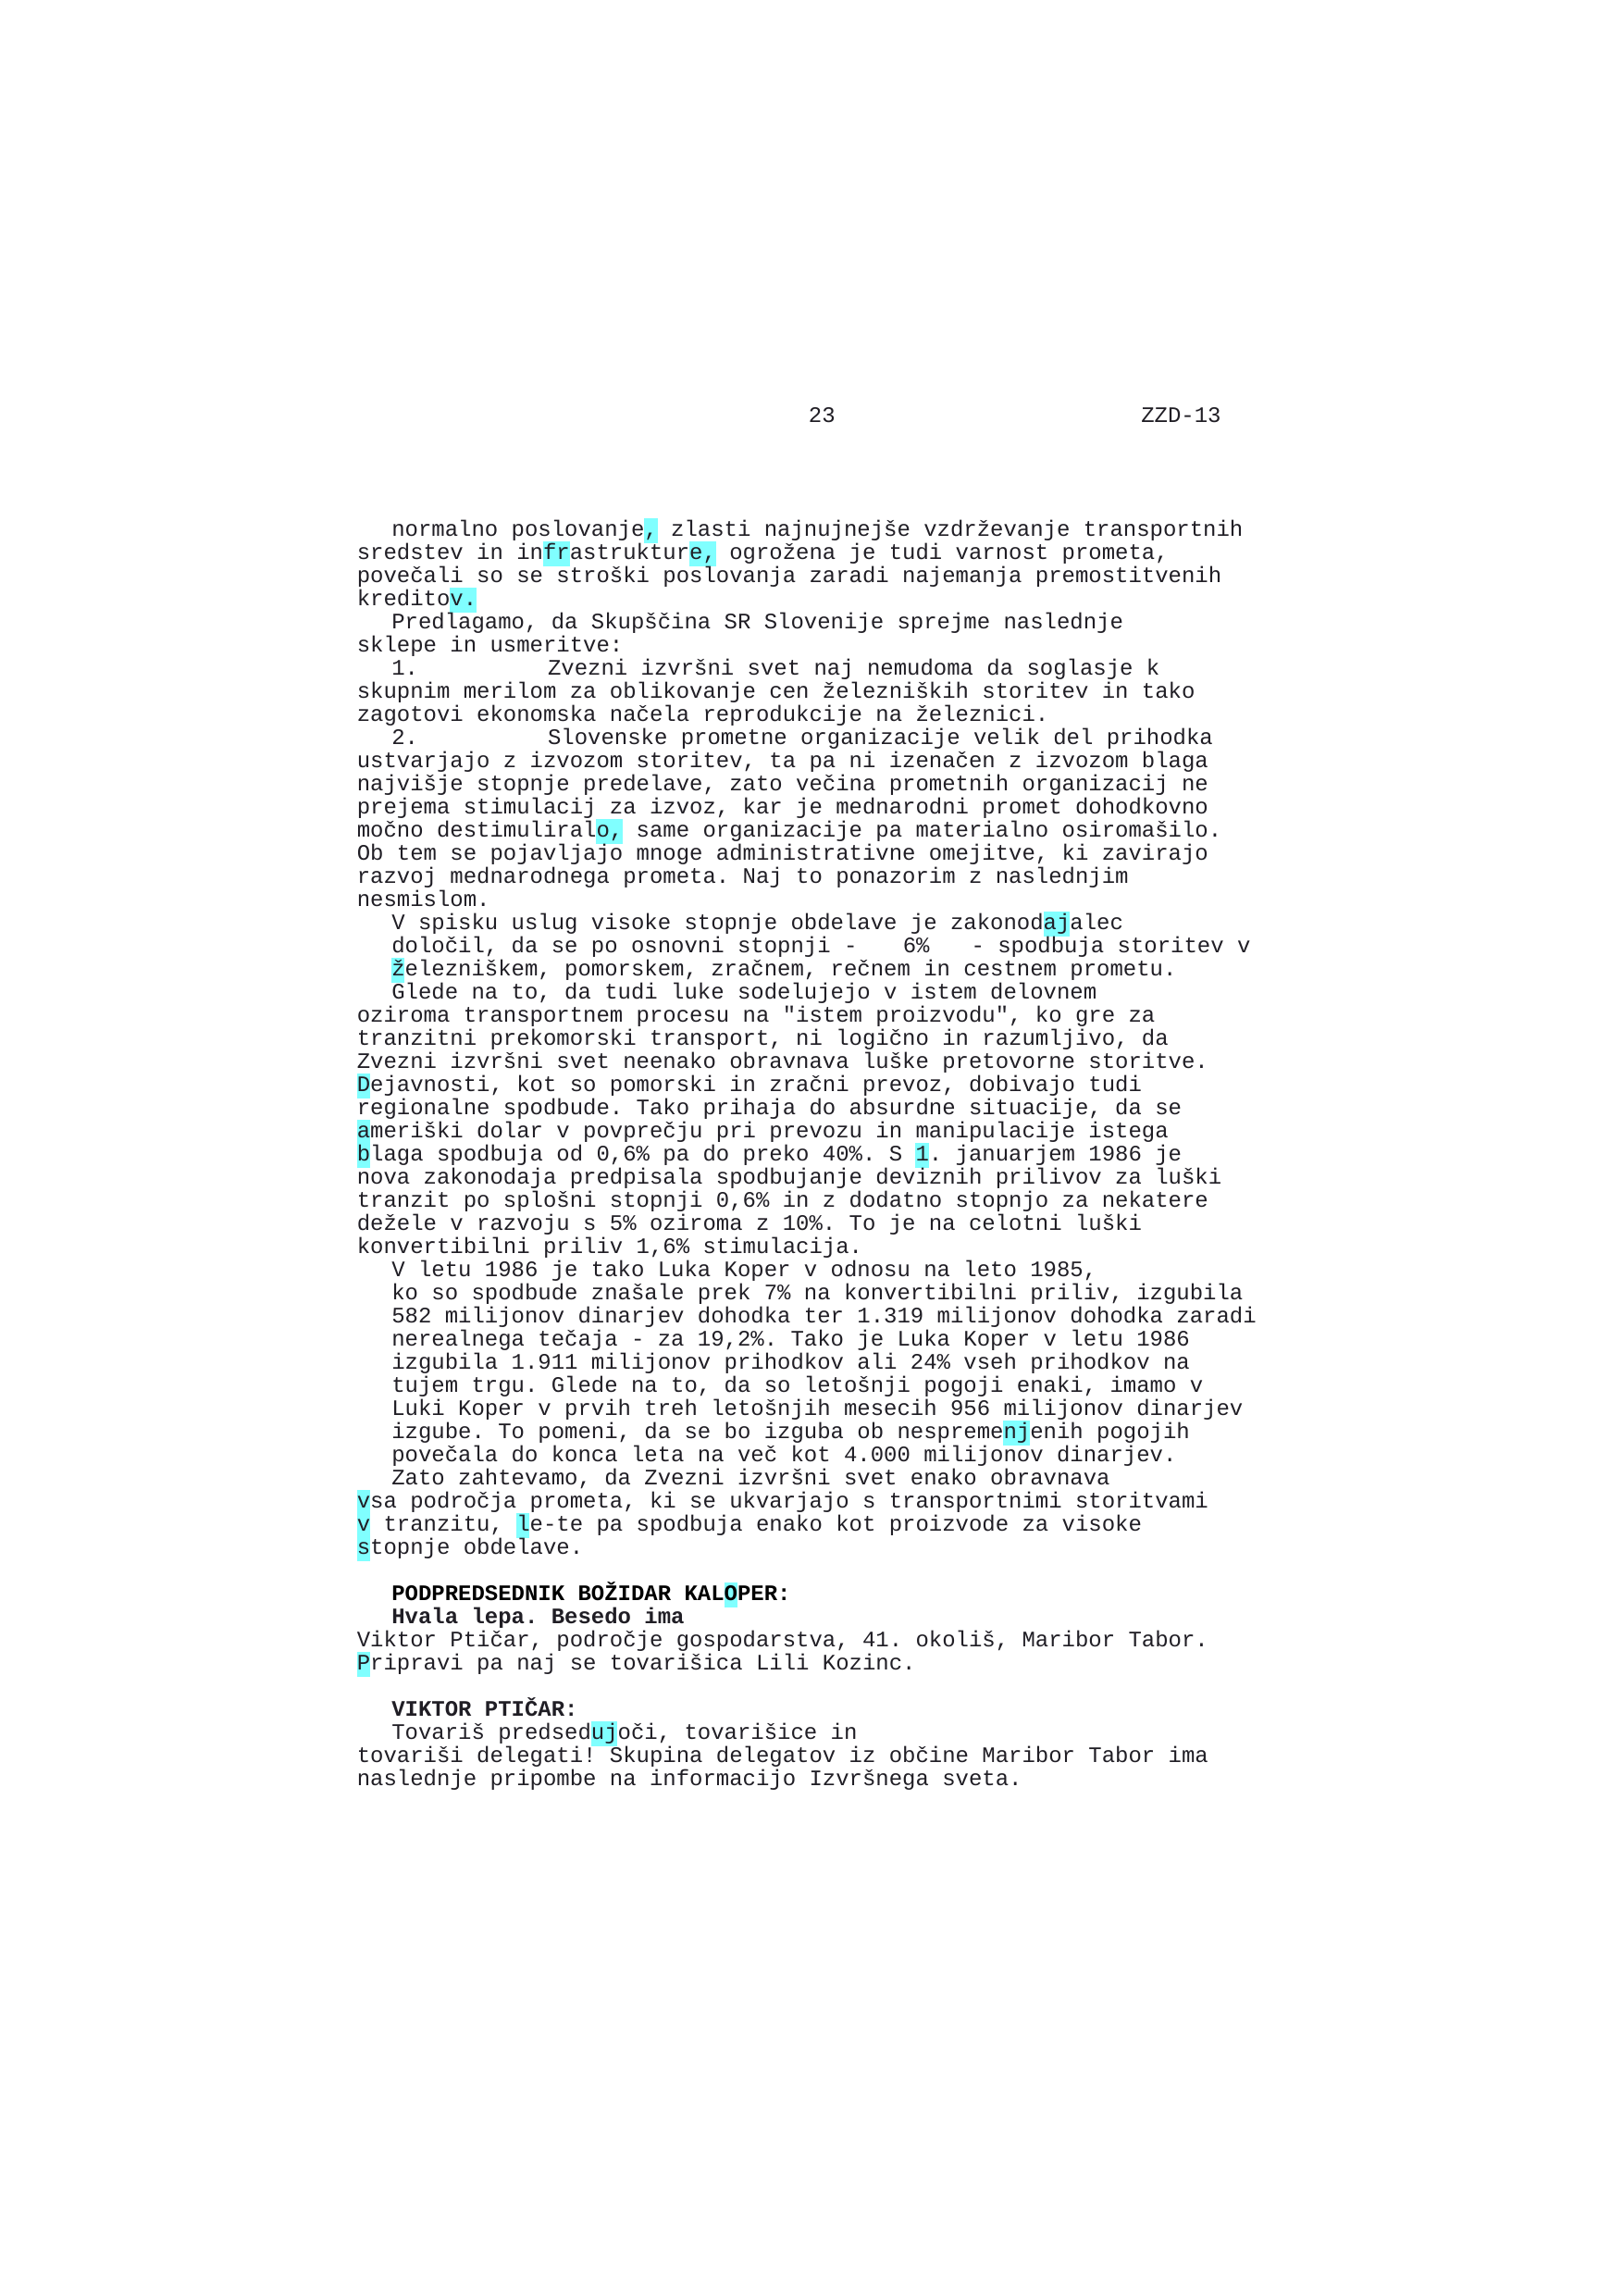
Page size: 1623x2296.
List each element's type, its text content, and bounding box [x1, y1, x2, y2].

text VIKTOR PTIČAR: [357, 1697, 1267, 1720]
text Tovariš predsedujoči, tovarišice in tovariši delegati! Skupina delegatov iz občine Maribor Tabor ima naslednje pripombe na informacijo Izvršnega sveta. [357, 1720, 1267, 1790]
text PODPREDSEDNIK BOŽIDAR KALOPER: [357, 1582, 1267, 1605]
text Glede na to, da tudi luke sodelujejo v istem delovnem oziroma transportnem procesu na "istem proizvodu", ko gre za tranzitni prekomorski transport, ni logično in razumljivo, da Zvezni izvršni svet neenako obravnava luške pretovorne storitve. Dejavnosti, kot so pomorski in zračni prevoz, dobivajo tudi regionalne spodbude. Tako prihaja do absurdne situacije, da se ameriški dolar v povprečju pri prevozu in manipulacije istega blaga spodbuja od 0,6% pa do preko 40%. S 1. januarjem 1986 je nova zakonodaja predpisala spodbujanje deviznih prilivov za luški tranzit po splošni stopnji 0,6% in z dodatno stopnjo za nekatere dežele v razvoju s 5% oziroma z 10%. To je na celotni luški konvertibilni priliv 1,6% stimulacija. [357, 980, 1267, 1258]
text V spisku uslug visoke stopnje obdelave je zakonodajalec določil, da se po osnovni stopnji - 6% - spodbuja storitev v železniškem, pomorskem, zračnem, rečnem in cestnem prometu. [391, 911, 1267, 980]
list Slovenske prometne organizacije velik del prihodka ustvarjajo z izvozom storitev, ta pa ni izenačen z izvozom blaga najvišje stopnje predelave, zato večina prometnih organizacij ne prejema stimulacij za izvoz, kar je mednarodni promet dohodkovno močno destimuliralo, same organizacije pa materialno osiromašilo. Ob tem se pojavljajo mnoge administrativne omejitve, ki zavirajo razvoj mednarodnega prometa. Naj to ponazorim z naslednjim nesmislom. [357, 726, 1267, 911]
text V letu 1986 je tako Luka Koper v odnosu na leto 1985, ko so spodbude znašale prek 7% na konvertibilni priliv, izgubila 582 milijonov dinarjev dohodka ter 1.319 milijonov dohodka zaradi nerealnega tečaja - za 19,2%. Tako je Luka Koper v letu 1986 izgubila 1.911 milijonov prihodkov ali 24% vseh prihodkov na tujem trgu. Glede na to, da so letošnji pogoji enaki, imamo v Luki Koper v prvih treh letošnjih mesecih 956 milijonov dinarjev izgube. To pomeni, da se bo izguba ob nespremenjenih pogojih povečala do konca leta na več kot 4.000 milijonov dinarjev. [391, 1258, 1267, 1466]
text Zato zahtevamo, da Zvezni izvršni svet enako obravnava vsa področja prometa, ki se ukvarjajo s transportnimi storitvami v tranzitu, le-te pa spodbuja enako kot proizvode za visoke stopnje obdelave. [357, 1466, 1267, 1558]
list Zvezni izvršni svet naj nemudoma da soglasje k skupnim merilom za oblikovanje cen železniških storitev in tako zagotovi ekonomska načela reprodukcije na železnici. [357, 656, 1267, 726]
text Hvala lepa. Besedo ima Viktor Ptičar, področje gospodarstva, 41. okoliš, Maribor Tabor. Pripravi pa naj se tovarišica Lili Kozinc. [357, 1605, 1267, 1674]
text Predlagamo, da Skupščina SR Slovenije sprejme naslednje sklepe in usmeritve: [357, 610, 1267, 656]
